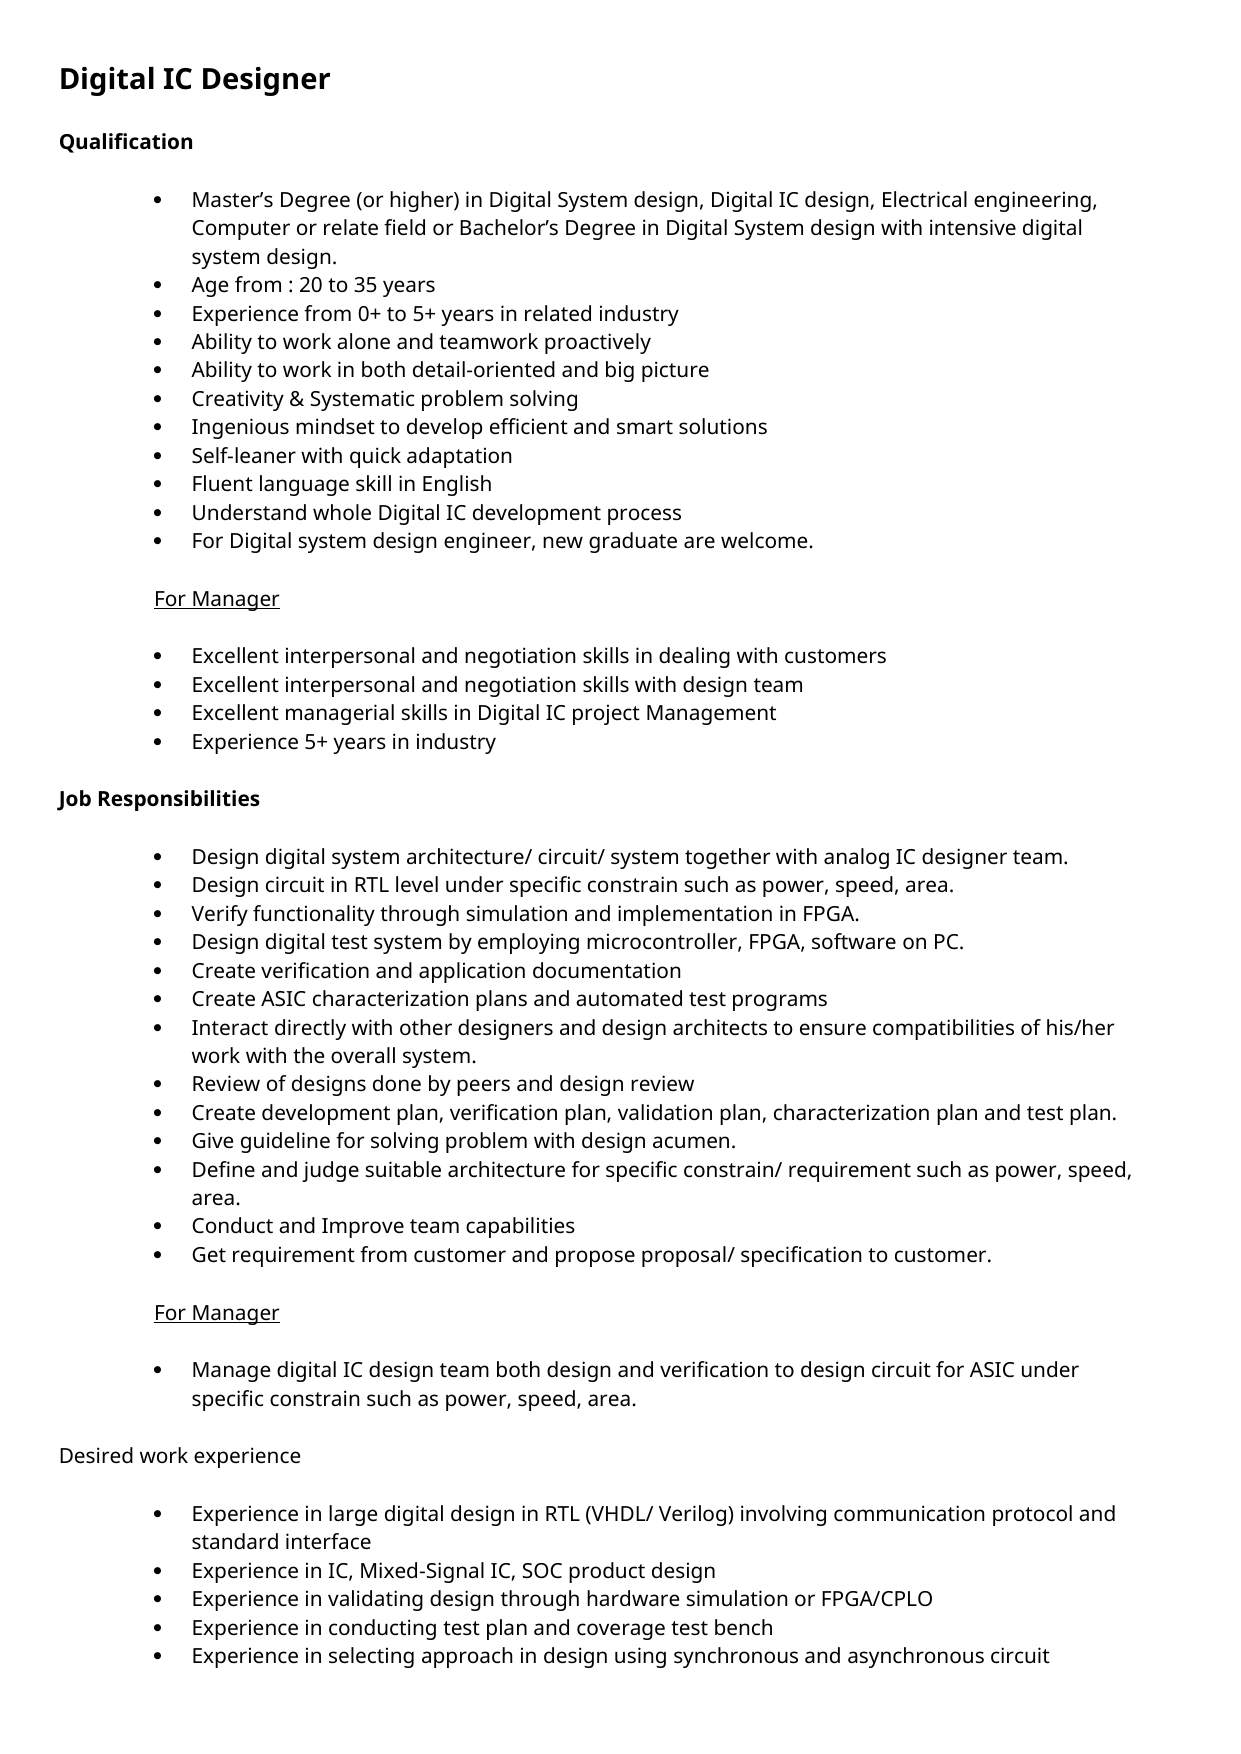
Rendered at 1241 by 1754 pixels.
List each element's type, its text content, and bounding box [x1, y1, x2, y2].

list For Digital system design engineer, new graduate are welcome. [154, 526, 1134, 555]
text Digital IC Designer [58, 58, 1134, 98]
list Manage digital IC design team both design and verification to design circuit for ASIC under specific constrain such as power, speed, area. [154, 1355, 1134, 1412]
list Excellent interpersonal and negotiation skills with design team [154, 670, 1134, 698]
list Get requirement from customer and propose proposal/ specification to customer. [154, 1240, 1134, 1268]
list Ability to work alone and teamwork proactively [154, 327, 1134, 356]
list Age from : 20 to 35 years [154, 270, 1134, 299]
list Create development plan, verification plan, validation plan, characterization plan and test plan. [154, 1098, 1134, 1126]
list Master’s Degree (or higher) in Digital System design, Digital IC design, Electrical engineering, Computer or relate field or Bachelor’s Degree in Digital System design with intensive digital system design. [154, 185, 1134, 270]
list Interact directly with other designers and design architects to ensure compatibilities of his/her work with the overall system. [154, 1013, 1134, 1069]
text For Manager [154, 1298, 1134, 1326]
list Conduct and Improve team capabilities [154, 1212, 1134, 1240]
list Experience in selecting approach in design using synchronous and asynchronous circuit [154, 1641, 1134, 1669]
list Define and judge suitable architecture for specific constrain/ requirement such as power, speed, area. [154, 1155, 1134, 1212]
list Design circuit in RTL level under specific constrain such as power, speed, area. [154, 870, 1134, 899]
list Verify functionality through simulation and implementation in FPGA. [154, 899, 1134, 927]
text Desired work experience [58, 1441, 1134, 1470]
list Ingenious mindset to develop efficient and smart solutions [154, 412, 1134, 441]
list Excellent interpersonal and negotiation skills in dealing with customers [154, 641, 1134, 670]
list Experience in IC, Mixed-Signal IC, SOC product design [154, 1556, 1134, 1584]
list Self-leaner with quick adaptation [154, 441, 1134, 469]
text Qualification [58, 127, 1134, 156]
list Experience in validating design through hardware simulation or FPGA/CPLO [154, 1584, 1134, 1613]
list Experience 5+ years in industry [154, 727, 1134, 755]
list Fluent language skill in English [154, 469, 1134, 498]
list Design digital test system by employing microcontroller, FPGA, software on PC. [154, 927, 1134, 956]
list Give guideline for solving problem with design acumen. [154, 1126, 1134, 1155]
list Experience from 0+ to 5+ years in related industry [154, 299, 1134, 327]
list Ability to work in both detail-oriented and big picture [154, 356, 1134, 384]
list Create ASIC characterization plans and automated test programs [154, 984, 1134, 1013]
list Design digital system architecture/ circuit/ system together with analog IC designer team. [154, 842, 1134, 870]
list Experience in conducting test plan and coverage test bench [154, 1613, 1134, 1641]
list Understand whole Digital IC development process [154, 498, 1134, 526]
list Experience in large digital design in RTL (VHDL/ Verilog) involving communication protocol and standard interface [154, 1499, 1134, 1556]
text For Manager [154, 584, 1134, 612]
list Review of designs done by peers and design review [154, 1069, 1134, 1098]
list Create verification and application documentation [154, 956, 1134, 984]
list Creativity & Systematic problem solving [154, 384, 1134, 412]
text Job Responsibilities [58, 784, 1134, 813]
list Excellent managerial skills in Digital IC project Management [154, 698, 1134, 727]
